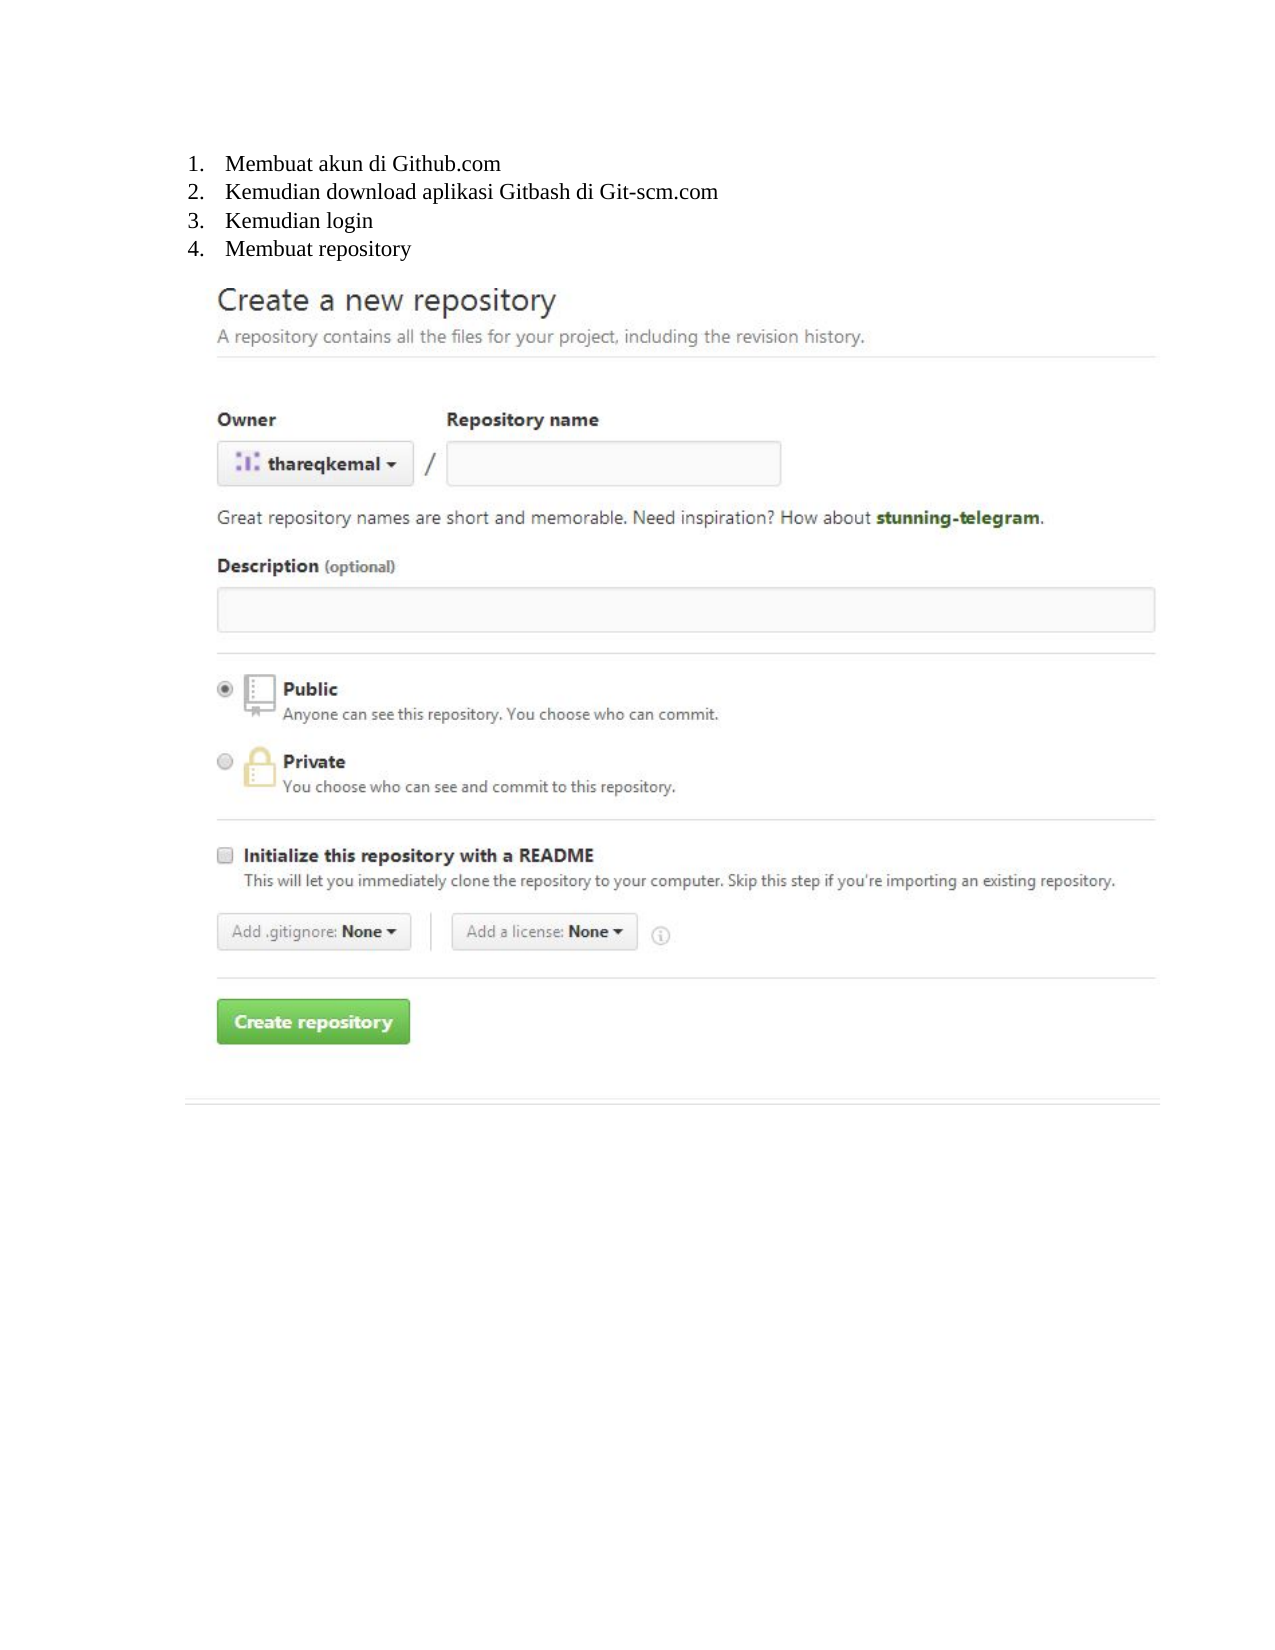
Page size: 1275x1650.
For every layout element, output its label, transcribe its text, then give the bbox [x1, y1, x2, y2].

list Kemudian login [187, 207, 1125, 233]
list Kemudian download aplikasi Gitbash di Git-scm.com [187, 178, 1125, 205]
list Membuat akun di Github.com [187, 150, 1125, 176]
list Membuat repository [187, 235, 1125, 262]
picture [185, 288, 1160, 1105]
